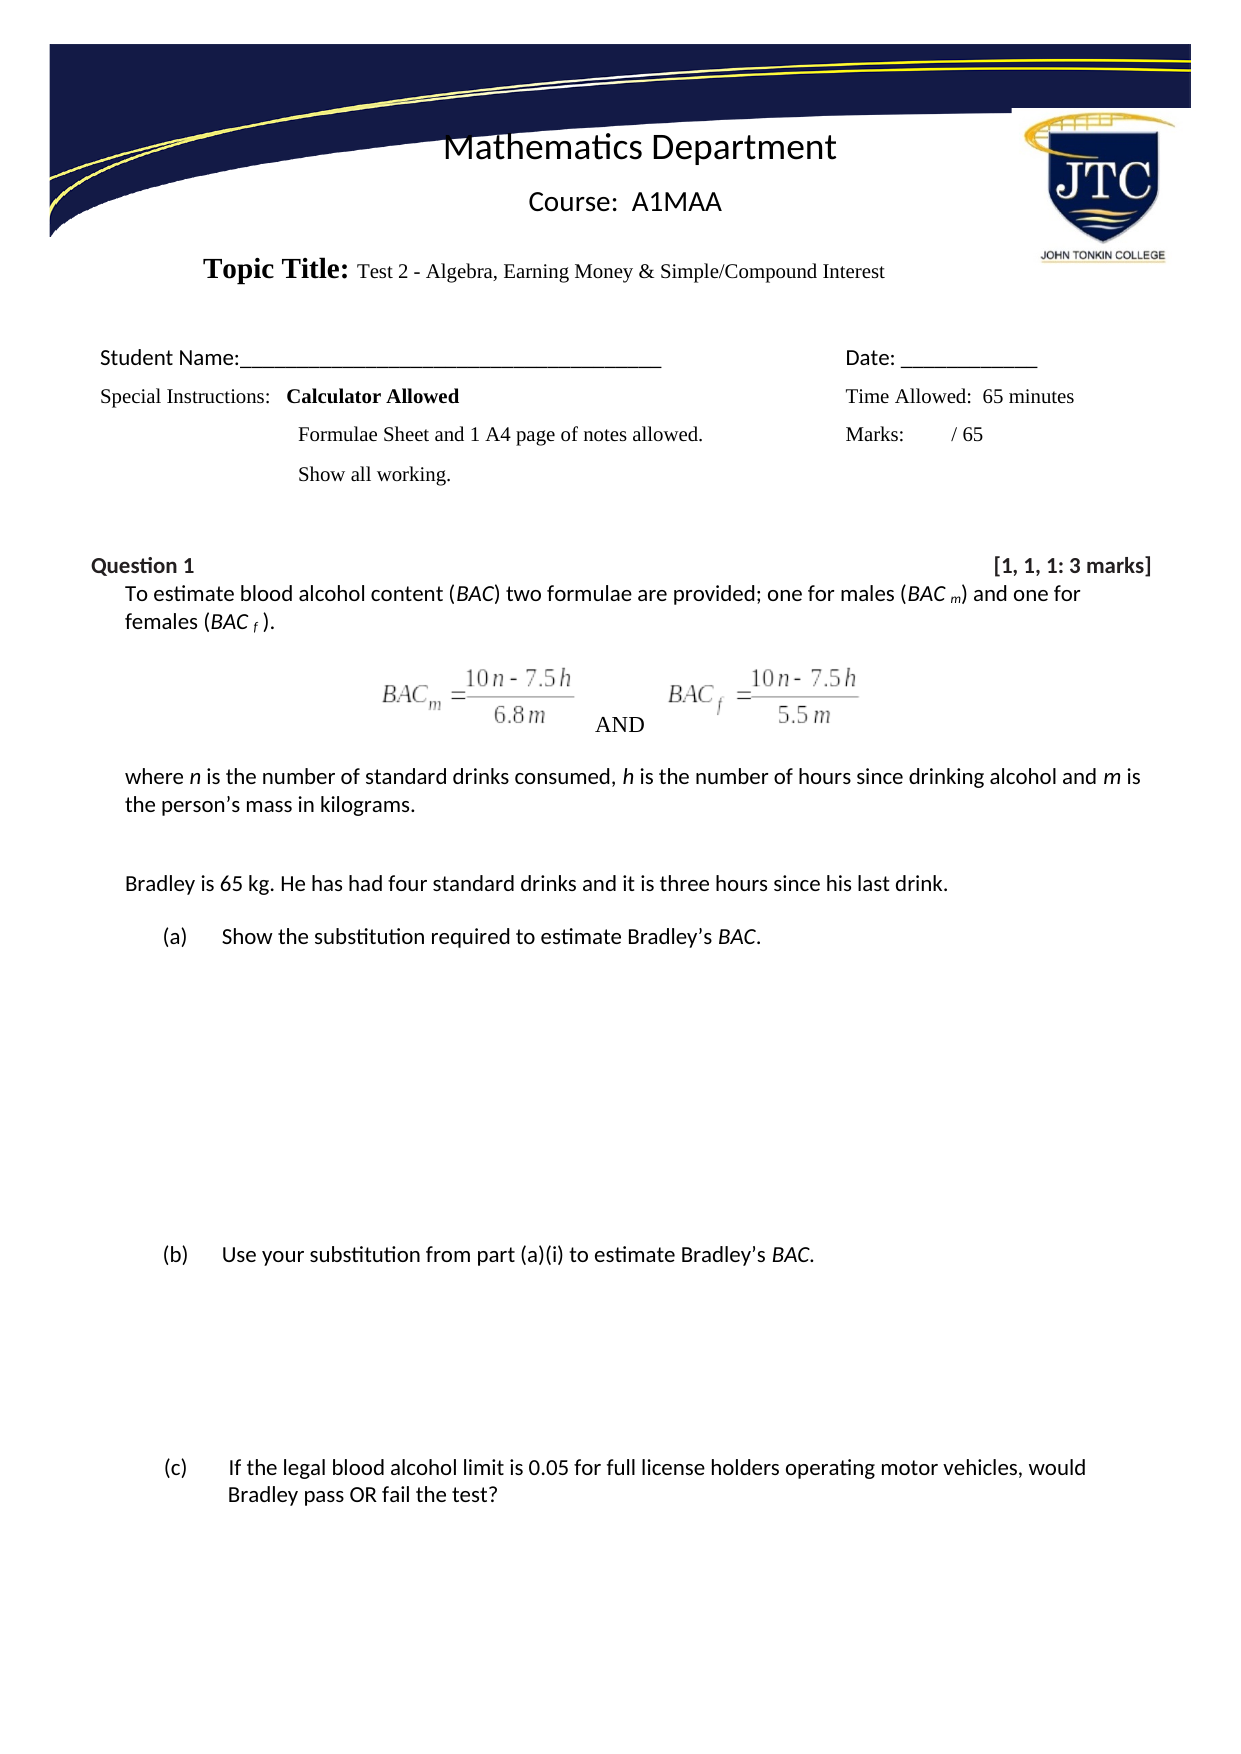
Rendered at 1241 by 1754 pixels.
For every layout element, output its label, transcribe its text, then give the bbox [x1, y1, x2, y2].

table_cell [835, 378, 1222, 414]
text the person’s mass in kilograms. [89, 790, 1152, 818]
text (a) Show the substitution required to estimate Bradley’s BAC. [89, 922, 1152, 950]
text To estimate blood alcohol content (BAC) two formulae are provided; one for males (BAC m) and one for [89, 579, 1152, 607]
table_cell Special Instructions: [89, 378, 834, 414]
table_cell Date: ____________ [835, 302, 1222, 377]
table_header Mathematics Department [89, 109, 999, 183]
text AND [89, 663, 1152, 737]
text where n is the number of standard drinks consumed, h is the number of hours since drinking alcohol and m is [89, 762, 1152, 790]
table_cell Marks: / [835, 416, 1222, 452]
table_header [999, 109, 1208, 301]
table_cell Course: [89, 183, 999, 227]
text (c) If the legal blood alcohol limit is 0.05 for full license holders operating motor vehicles, would [89, 1453, 1152, 1481]
table_cell [89, 416, 834, 452]
text Bradley pass OR fail the test? [89, 1481, 1152, 1509]
text females (BAC f ). [89, 607, 1152, 635]
text Bradley is 65 kg. He has had four standard drinks and it is three hours since his last drink. [89, 869, 1152, 897]
picture [49, 44, 1196, 270]
table_cell Student Name:_____________________________________ [89, 302, 834, 377]
text Question 1 [1, 1, 1: 3 marks] [91, 551, 1152, 579]
table_cell [89, 453, 1222, 494]
table_cell Topic Title: [89, 227, 999, 301]
text (b) Use your substitution from part (a)(i) to estimate Bradley’s BAC. [89, 1241, 1152, 1268]
